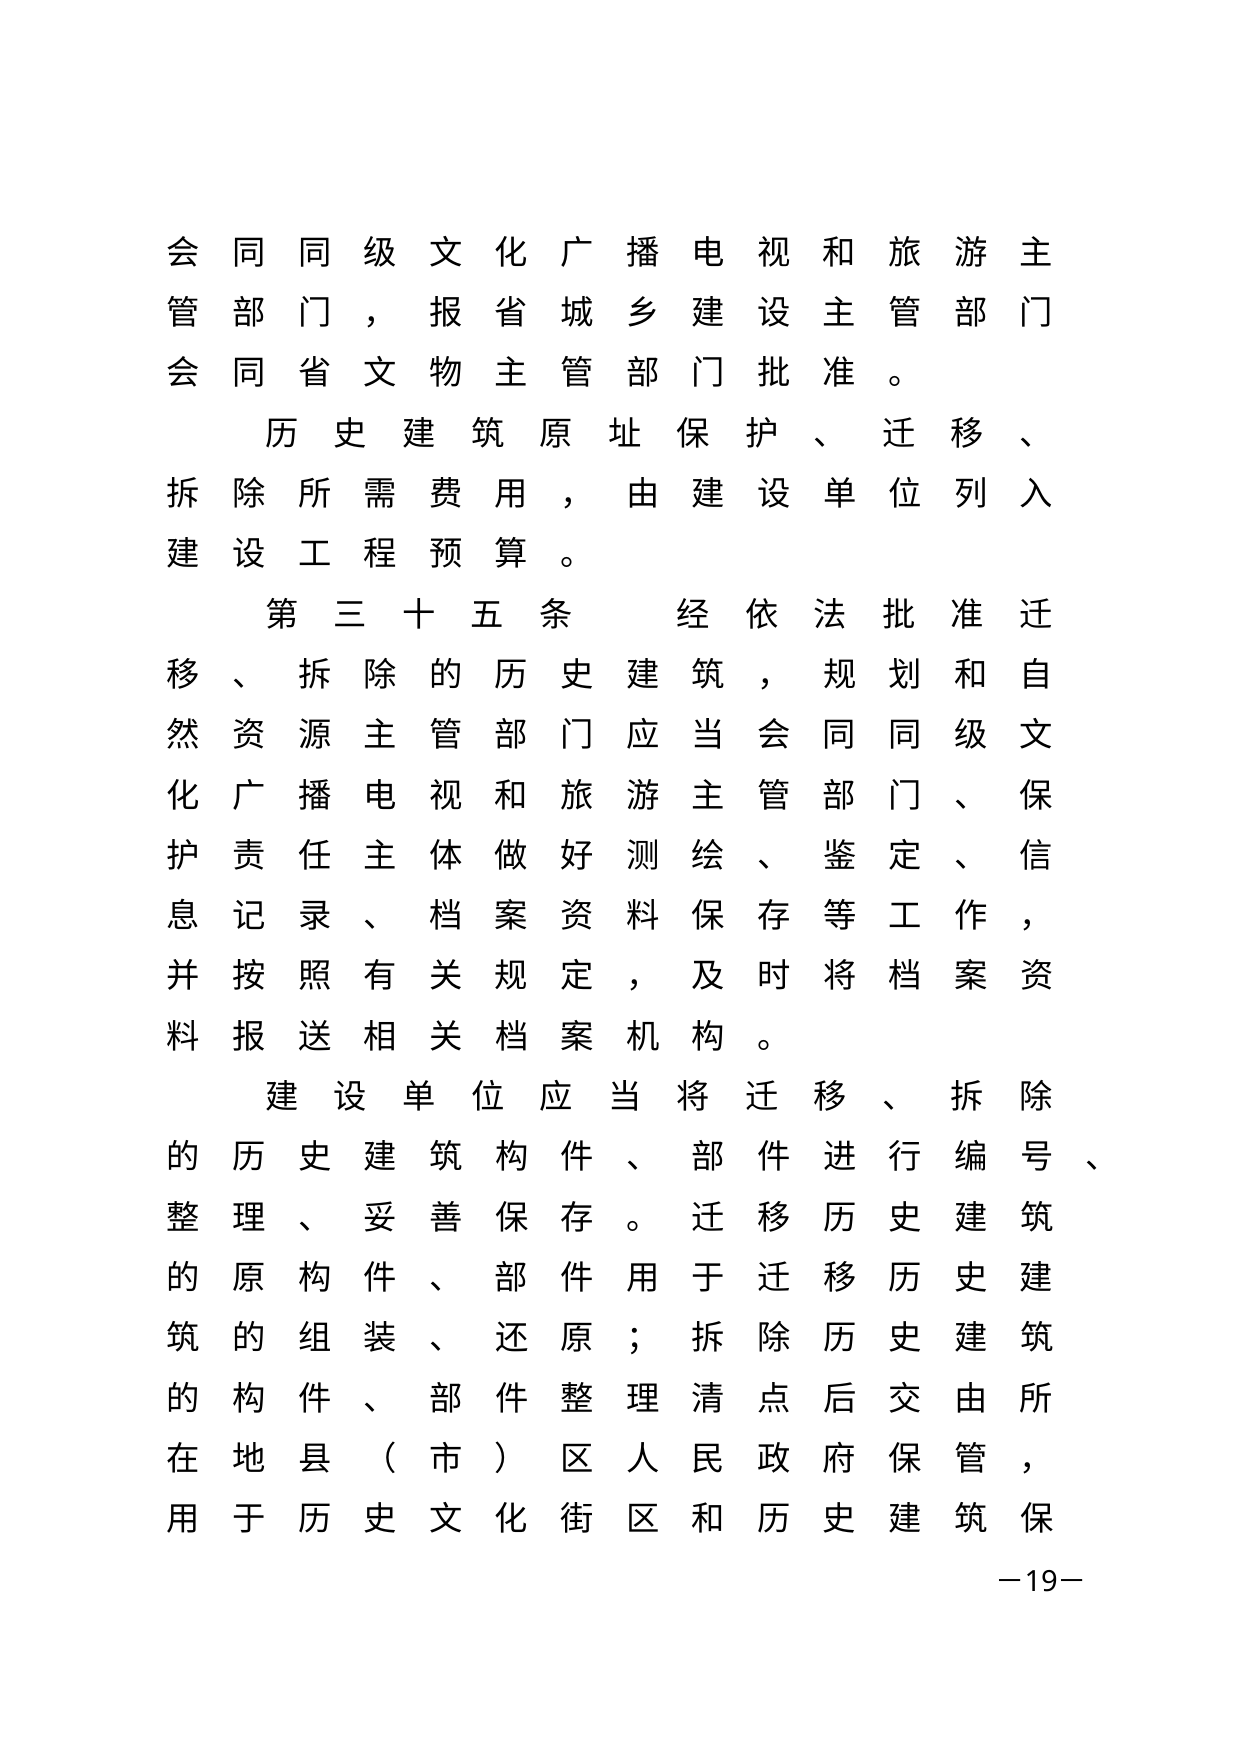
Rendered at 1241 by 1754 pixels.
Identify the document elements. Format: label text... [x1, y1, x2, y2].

text 建设单位应当将迁移、拆除的历史建筑构件、部件进行编号、整理、妥善保存。迁移历史建筑的原构件、部件用于迁移历史建筑的组装、还原；拆除历史建筑的构件、部件整理清点后交由所在地县（市）区人民政府保管，用于历史文化街区和历史建筑保护范围内建（构）筑物的重建、新建和改建。 [167, 1064, 1085, 1546]
text 第三十五条 经依法批准迁移、拆除的历史建筑，规划和自然资源主管部门应当会同同级文化广播电视和旅游主管部门、保护责任主体做好测绘、鉴定、信息记录、档案资料保存等工作，并按照有关规定，及时将档案资料报送相关档案机构。 [167, 581, 1085, 1064]
text 历史建筑原址保护、迁移、拆除所需费用，由建设单位列入建设工程预算。 [167, 400, 1085, 581]
text 因公共利益需要进行建设，对历史建筑无法实施原址保护、必须迁移异地保护或者拆除的，建设单位应当提供迁移或者拆除的可行性论证报告、迁移新址的资料以及其他资料，经专家论证后，由规划和自然资源主管部门会同同级文化广播电视和旅游主管部门，报省城乡建设主管部门会同省文物主管部门批准。 [167, 219, 1085, 400]
